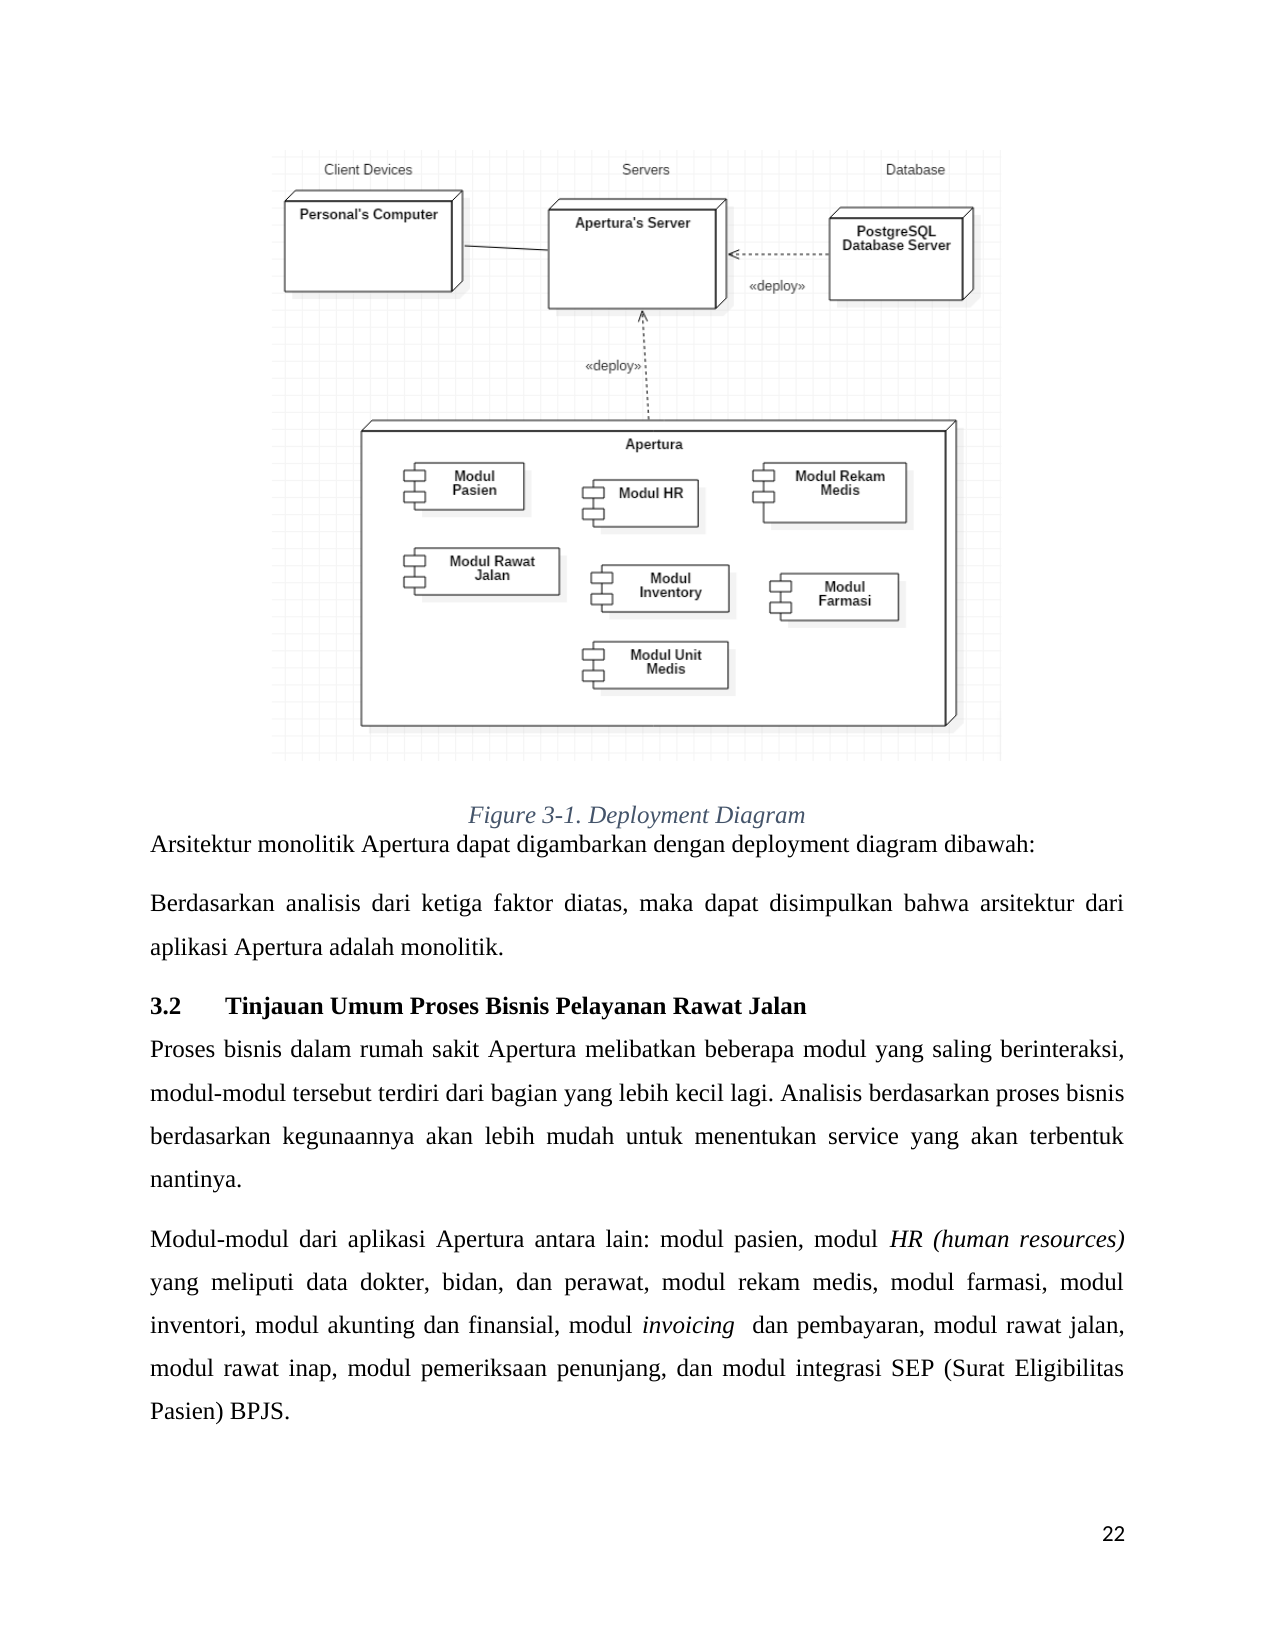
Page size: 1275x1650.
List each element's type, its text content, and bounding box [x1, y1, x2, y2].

subtitle 3.2 Tinjauan Umum Proses Bisnis Pelayanan Rawat Jalan [150, 991, 1125, 1020]
text Berdasarkan analisis dari ketiga faktor diatas, maka dapat disimpulkan bahwa arsitektur dari aplikasi Apertura adalah monolitik. [150, 888, 1125, 960]
picture [271, 150, 1002, 761]
text Modul-modul dari aplikasi Apertura antara lain: modul pasien, modul HR (human resources) yang meliputi data dokter, bidan, dan perawat, modul rekam medis, modul farmasi, modul inventori, modul akunting dan finansial, modul invoicing dan pembayaran, modul rawat jalan, modul rawat inap, modul pemeriksaan penunjang, dan modul integrasi SEP (Surat Eligibilitas Pasien) BPJS. [150, 1224, 1125, 1425]
text Proses bisnis dalam rumah sakit Apertura melibatkan beberapa modul yang saling berinteraksi, modul-modul tersebut terdiri dari bagian yang lebih kecil lagi. Analisis berdasarkan proses bisnis berdasarkan kegunaannya akan lebih mudah untuk menentukan service yang akan terbentuk nantinya. [150, 1034, 1125, 1193]
